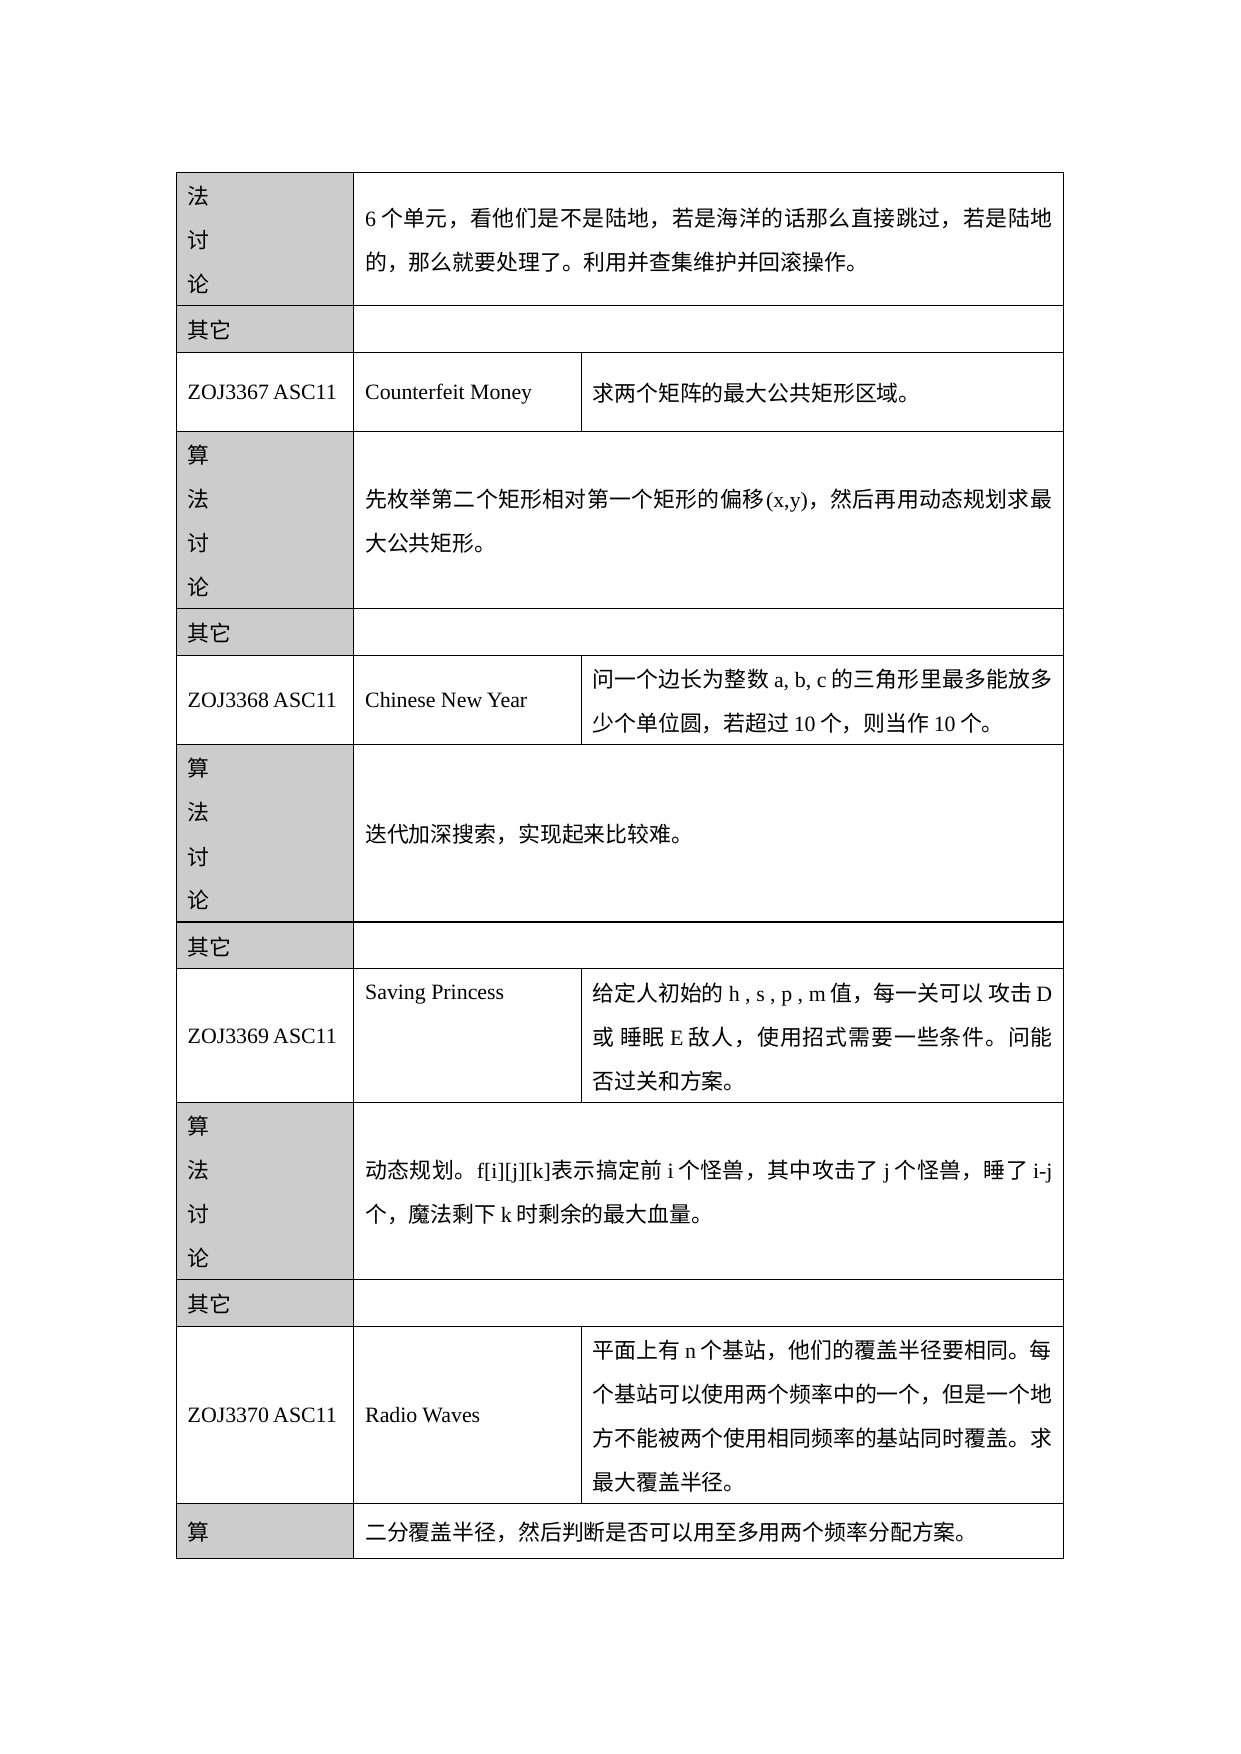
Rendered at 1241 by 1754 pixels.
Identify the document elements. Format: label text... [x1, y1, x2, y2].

table_cell 平面上有n个基站，他们的覆盖半径要相同。每个基站可以使用两个频率中的一个，但是一个地方不能被两个使用相同频率的基站同时覆盖。求最大覆盖半径。 [582, 1327, 1063, 1503]
table_cell [354, 609, 1063, 655]
table_cell 其它 [177, 1280, 353, 1326]
table_cell 算 法 讨 论 [177, 432, 353, 608]
table_cell 算 法 讨 论 [177, 745, 353, 921]
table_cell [354, 1504, 1063, 1558]
table_cell 算 法 讨 论 [177, 1103, 353, 1279]
table_cell 问一个边长为整数a, b, c的三角形里最多能放多少个单位圆，若超过10个，则当作10个。 [582, 656, 1063, 744]
table_cell ZOJ3367 ASC11 [177, 353, 353, 431]
table_cell 算 法 讨 论 [177, 1504, 353, 1558]
table_cell 给定人初始的 h , s , p , m值，每一关可以 攻击D 或 睡眠E敌人，使用招式需要一些条件。问能否过关和方案。 [582, 969, 1063, 1102]
table_cell 其它 [177, 609, 353, 655]
table_cell 其它 [177, 306, 353, 352]
table_cell 迭代加深搜索，实现起来比较难。 [354, 745, 1063, 921]
table_cell 先枚举第二个矩形相对第一个矩形的偏移(x,y)，然后再用动态规划求最大公共矩形。 [354, 432, 1063, 608]
table_cell 其它 [177, 923, 353, 968]
table_cell [354, 1280, 1063, 1326]
table_cell 动态规划。f[i][j][k]表示搞定前i个怪兽，其中攻击了j个怪兽，睡了i-j个，魔法剩下k时剩余的最大血量。 [354, 1103, 1063, 1279]
table_cell Radio Waves [354, 1327, 581, 1503]
table_cell ZOJ3369 ASC11 [177, 969, 353, 1102]
table_cell Saving Princess [354, 969, 581, 1102]
table_cell Chinese New Year [354, 656, 581, 744]
table_cell 求两个矩阵的最大公共矩形区域。 [582, 353, 1063, 431]
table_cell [354, 173, 1063, 305]
table_cell 算 法 讨 论 [177, 173, 353, 305]
table_cell [354, 923, 1063, 968]
table_cell ZOJ3368 ASC11 [177, 656, 353, 744]
table_cell ZOJ3370 ASC11 [177, 1327, 353, 1503]
table_cell [354, 306, 1063, 352]
table_cell Counterfeit Money [354, 353, 581, 431]
